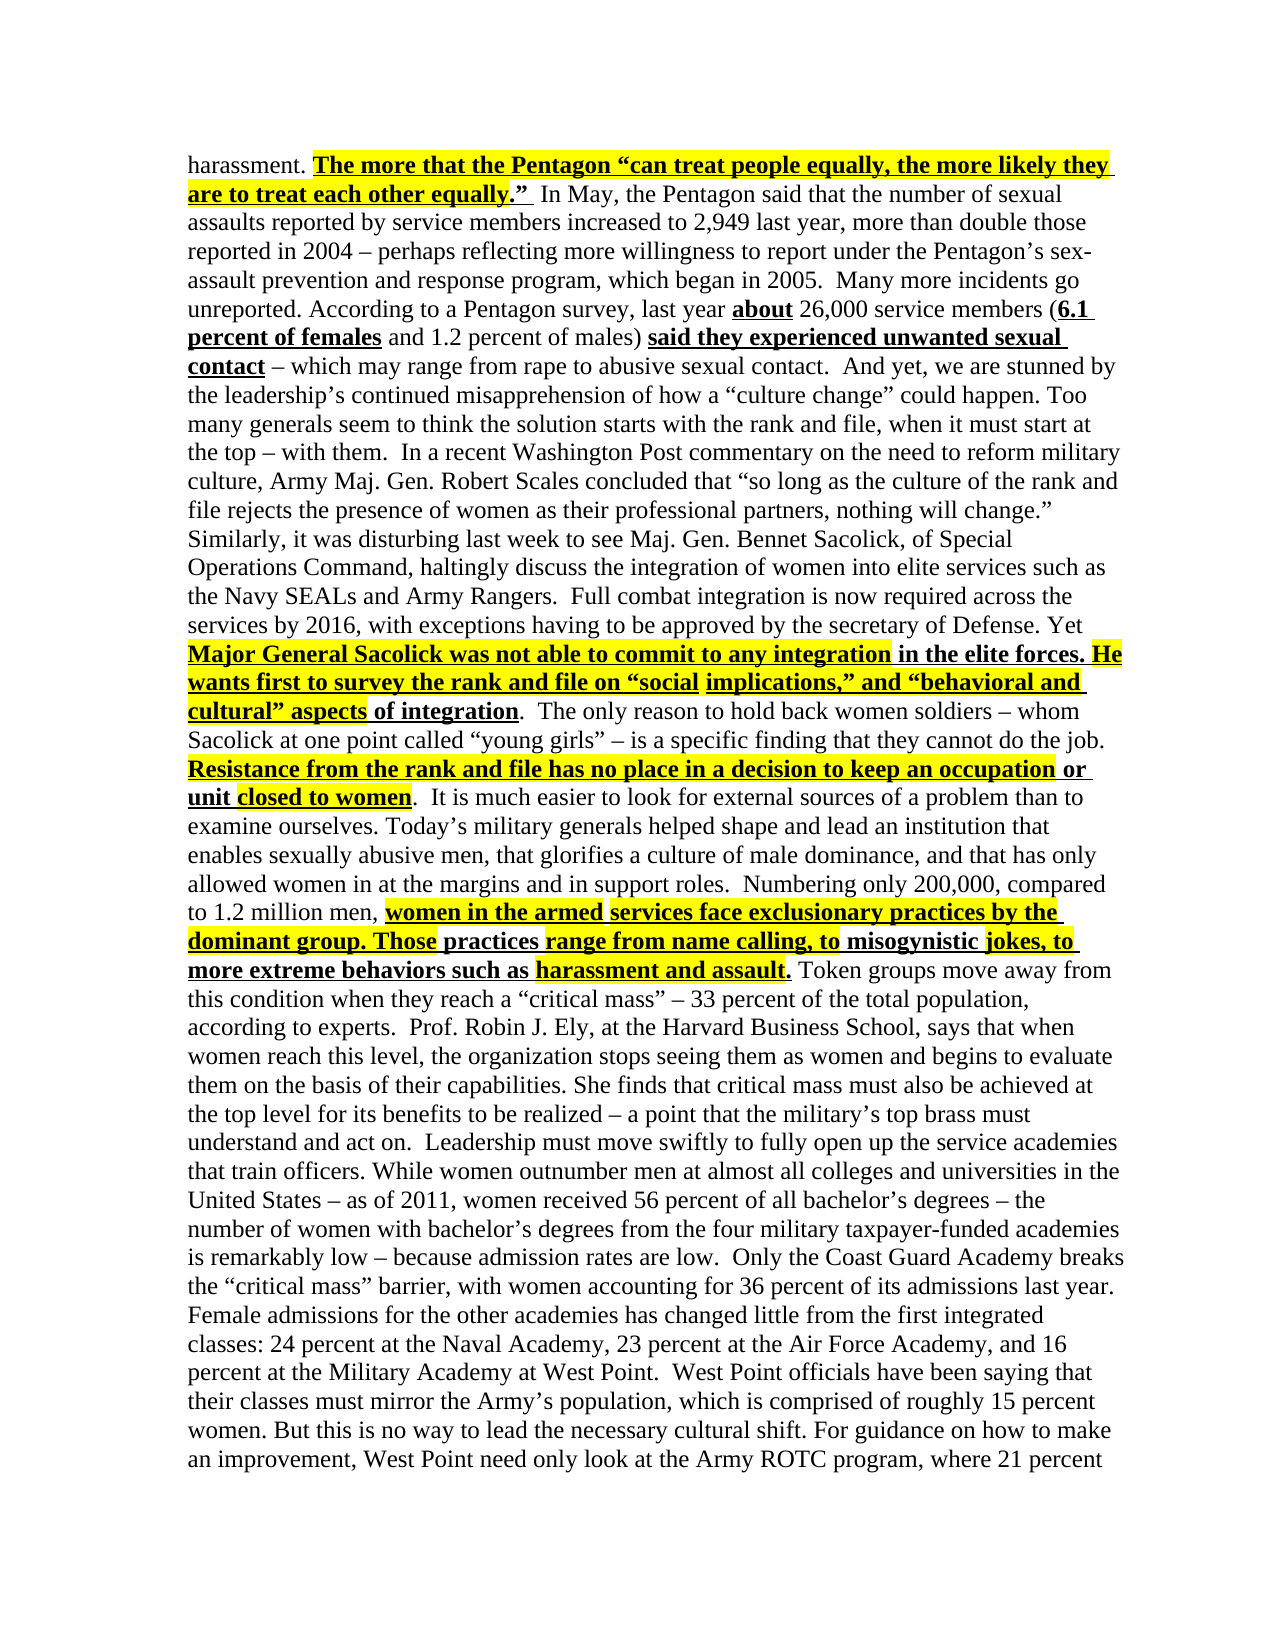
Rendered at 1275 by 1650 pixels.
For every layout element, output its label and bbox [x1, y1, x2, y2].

text [187, 150, 1125, 1472]
